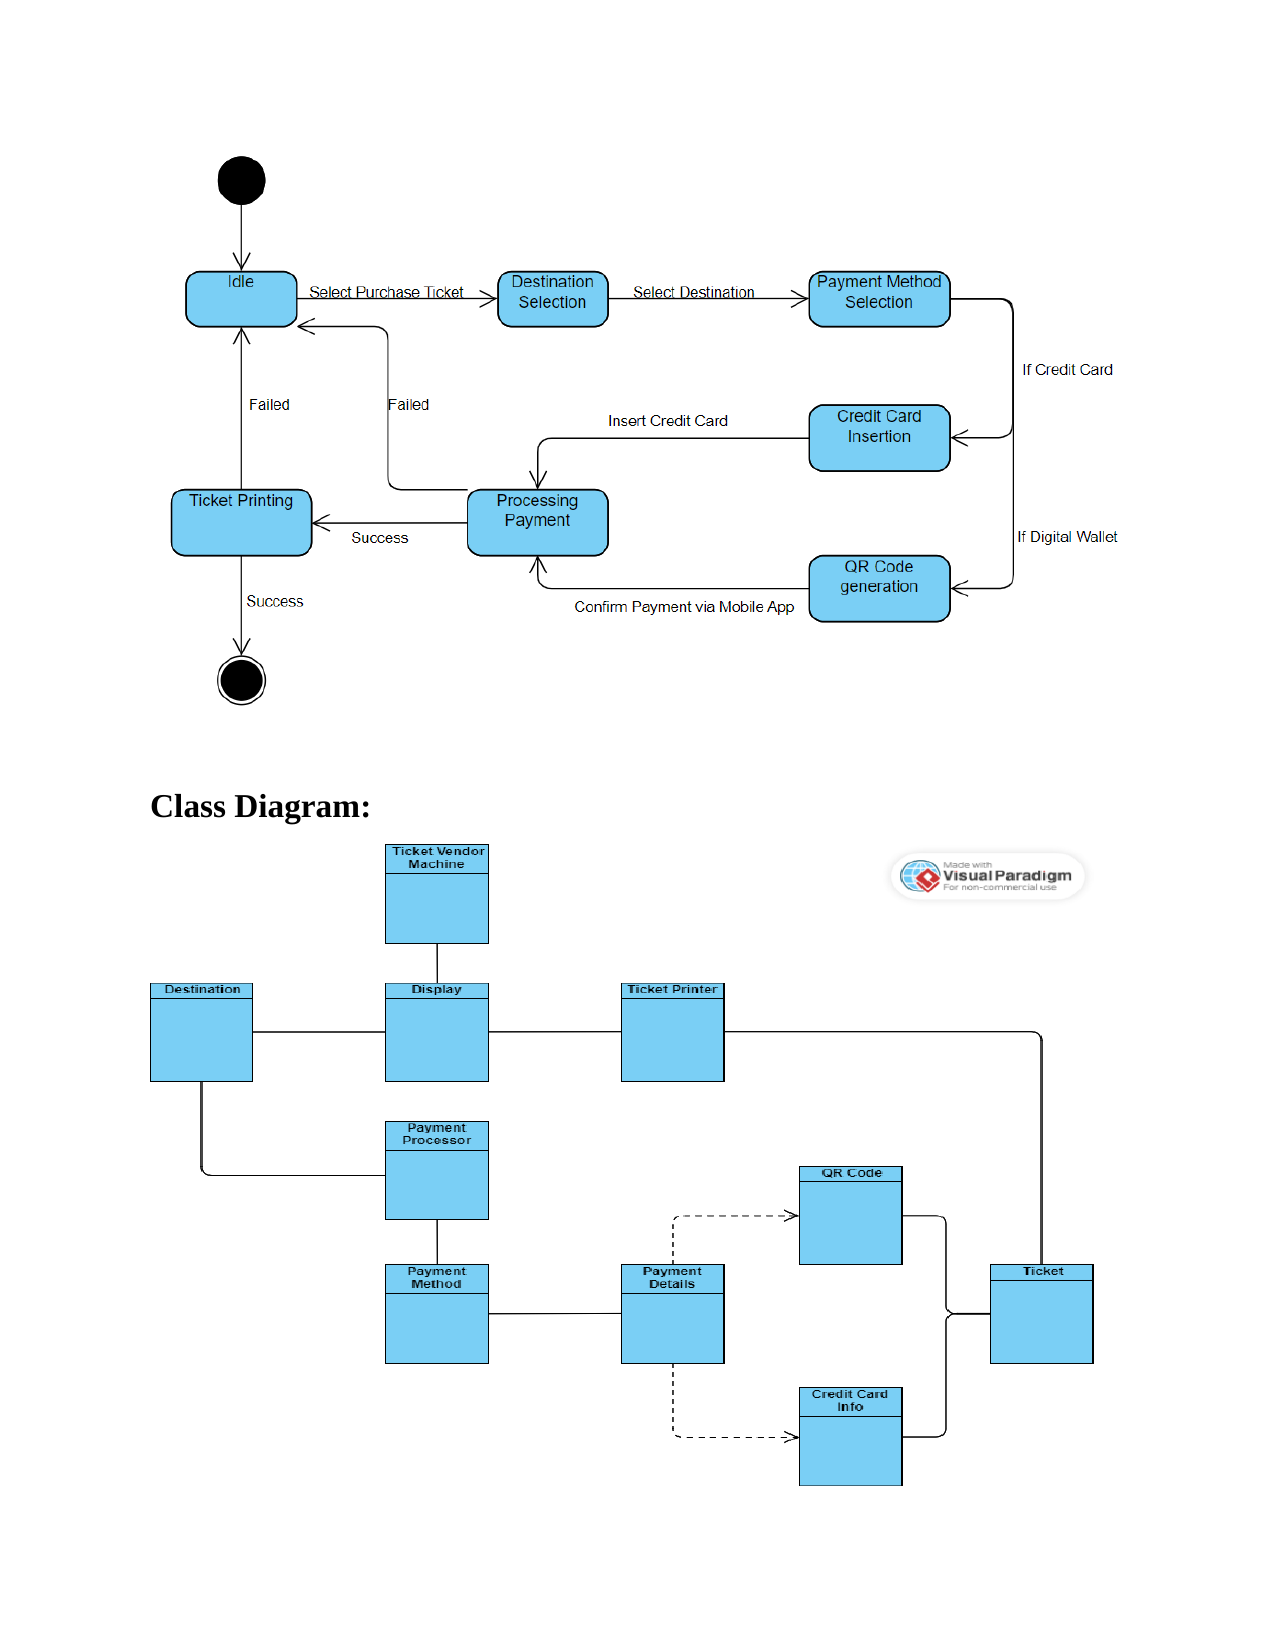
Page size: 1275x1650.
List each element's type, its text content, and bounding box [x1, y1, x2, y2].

text Class Diagram: [150, 786, 1125, 824]
picture [150, 150, 1125, 709]
picture [150, 844, 1094, 1486]
